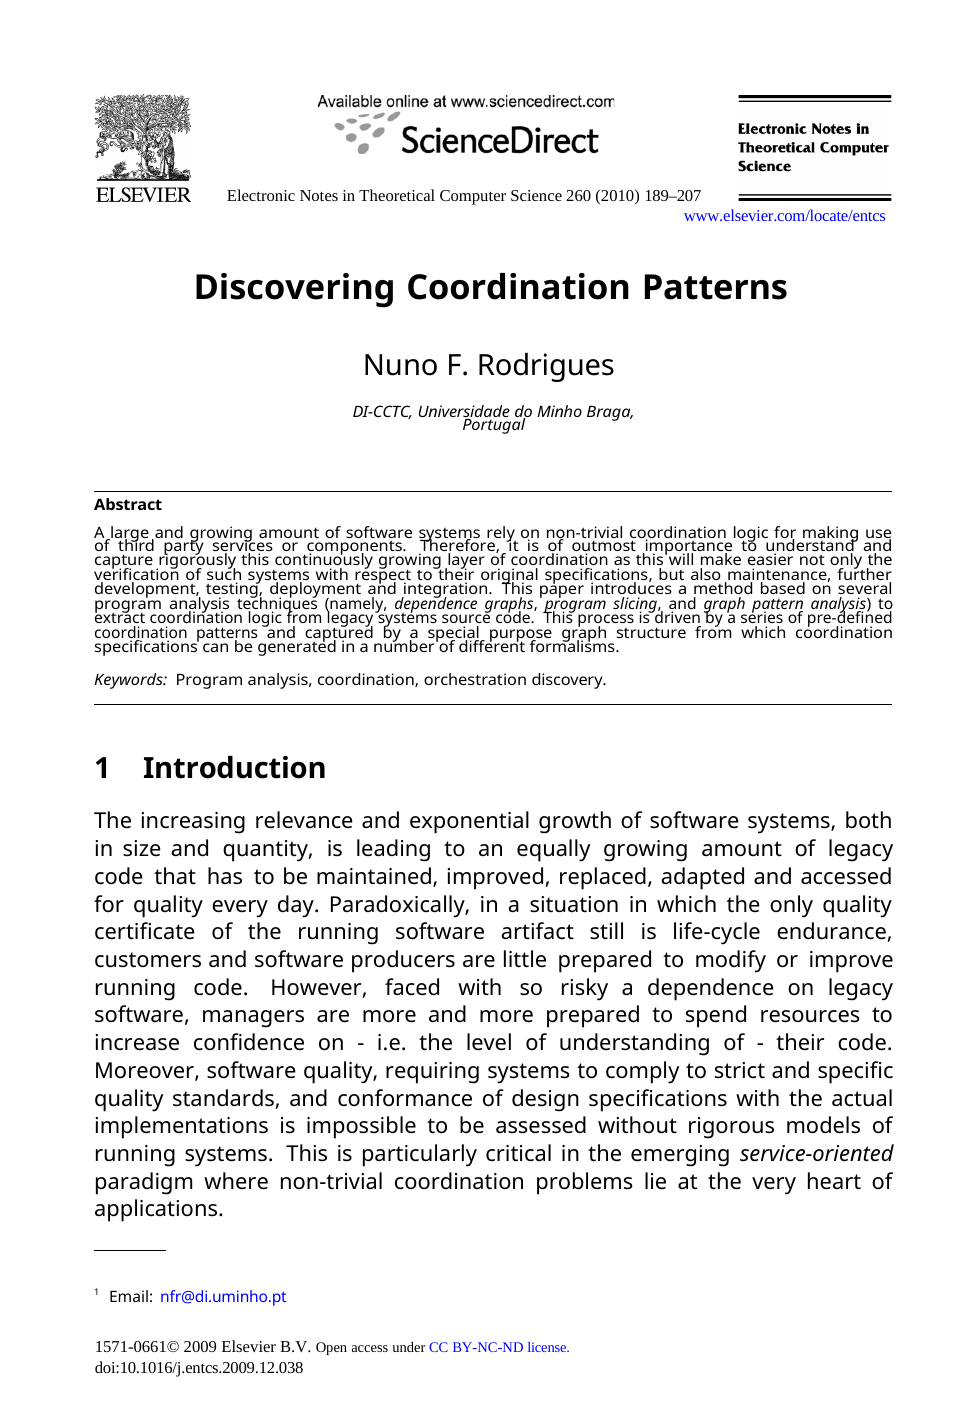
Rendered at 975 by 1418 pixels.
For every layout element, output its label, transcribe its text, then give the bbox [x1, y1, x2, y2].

text 1571-0661© 2009 Elsevier B.V. Open access under CC BY-NC-ND license. [94, 1337, 910, 1356]
picture [94, 94, 192, 202]
text 1 Email: nfr@di.uminho.pt [94, 1285, 910, 1307]
picture [317, 95, 615, 154]
text Nuno F. Rodrigues [86, 344, 891, 384]
text Abstract [94, 493, 910, 515]
text DI-CCTC, Universidade do Minho Braga, Portugal [340, 406, 647, 435]
subtitle Introduction [94, 748, 910, 787]
text The increasing relevance and exponential growth of software systems, both in size and quantity, is leading to an equally growing amount of legacy code that has to be maintained, improved, replaced, adapted and accessed for quality every day. Paradoxically, in a situation in which the only quality certificate of the running software artifact still is life-cycle endurance, customers and software producers are little prepared to modify or improve running code. However, faced with so risky a dependence on legacy software, managers are more and more prepared to spend resources to increase confidence on - i.e. the level of understanding of - their code. Moreover, software quality, requiring systems to comply to strict and specific quality standards, and conformance of design specifications with the actual implementations is impossible to be assessed without rigorous models of running systems. This is particularly critical in the emerging service-oriented paradigm where non-trivial coordination problems lie at the very heart of applications. [94, 807, 893, 1222]
picture [738, 95, 892, 201]
text Keywords: Program analysis, coordination, orchestration discovery. [94, 668, 910, 689]
text doi:10.1016/j.entcs.2009.12.038 [94, 1357, 910, 1377]
text A large and growing amount of software systems rely on non-trivial coordination logic for making use of third party services or components. Therefore, it is of outmost importance to understand and capture rigorously this continuously growing layer of coordination as this will make easier not only the verification of such systems with respect to their original specifications, but also maintenance, further development, testing, deployment and integration. This paper introduces a method based on several program analysis techniques (namely, dependence graphs, program slicing, and graph pattern analysis) to extract coordination logic from legacy systems source code. This process is driven by a series of pre-defined coordination patterns and captured by a special purpose graph structure from which coordination specifications can be generated in a number of different formalisms. [94, 527, 893, 657]
title Discovering Coordination Patterns [90, 263, 891, 309]
text Electronic Notes in Theoretical Computer Science 260 (2010) 189–207 [227, 186, 910, 205]
text www.elsevier.com/locate/entcs [683, 206, 910, 225]
